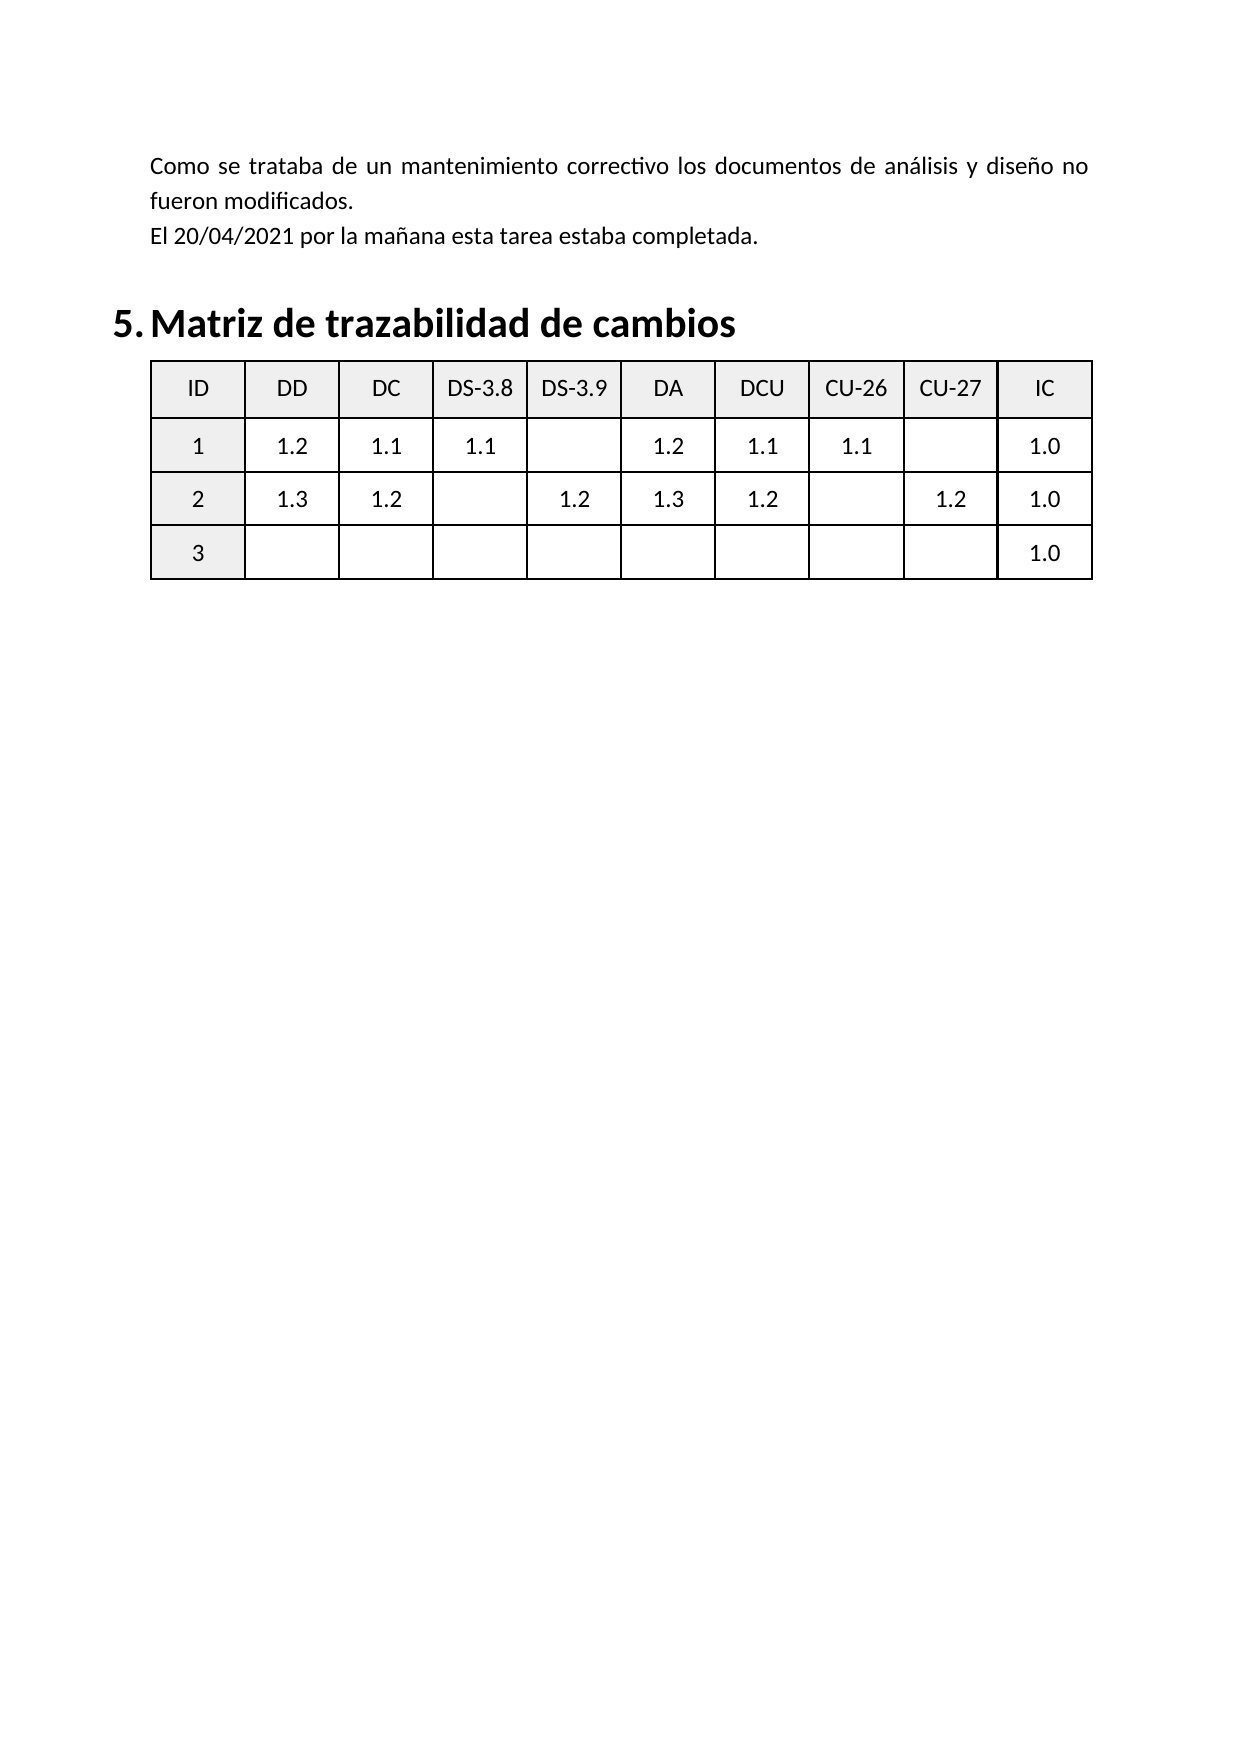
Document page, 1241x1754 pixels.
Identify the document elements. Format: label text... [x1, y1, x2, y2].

table_header IC [999, 362, 1091, 417]
subtitle Matriz de trazabilidad de cambios [112, 297, 1090, 347]
table_cell 1.0 [999, 526, 1091, 578]
table_header DD [246, 362, 338, 417]
table_cell 1.2 [622, 419, 714, 471]
table_cell 2 [152, 473, 244, 524]
table_cell [810, 526, 903, 578]
table_cell 1.0 [999, 419, 1091, 471]
text Como se trataba de un mantenimiento correctivo los documentos de análisis y diseño no fueron modificados. [150, 150, 1090, 216]
table_header DC [340, 362, 432, 417]
table_cell [716, 526, 808, 578]
table_cell 1.1 [810, 419, 903, 471]
table_header CU-26 [810, 362, 903, 417]
table_cell [622, 526, 714, 578]
table_cell 1.2 [716, 473, 808, 524]
table_cell [528, 526, 620, 578]
table_cell [434, 526, 526, 578]
table_cell 1.3 [246, 473, 338, 524]
table_cell [340, 526, 432, 578]
table_header ID [152, 362, 244, 417]
table_header DA [622, 362, 714, 417]
table_header DCU [716, 362, 808, 417]
table_cell 1.0 [999, 473, 1091, 524]
table_cell 1.2 [340, 473, 432, 524]
table_cell 1.3 [622, 473, 714, 524]
table_cell [434, 473, 526, 524]
table_cell [905, 526, 996, 578]
table_cell 1.1 [716, 419, 808, 471]
table_cell [905, 419, 996, 471]
table_header DS-3.8 [434, 362, 526, 417]
text El 20/04/2021 por la mañana esta tarea estaba completada. [150, 220, 1090, 251]
table_header DS-3.9 [528, 362, 620, 417]
table_cell 1 [152, 419, 244, 471]
table_header CU-27 [905, 362, 996, 417]
table_cell [810, 473, 903, 524]
table_cell 1.2 [905, 473, 996, 524]
table_cell [528, 419, 620, 471]
table_cell 1.1 [340, 419, 432, 471]
table_cell [246, 526, 338, 578]
table_cell 1.2 [528, 473, 620, 524]
table_cell 1.2 [246, 419, 338, 471]
table_cell 1.1 [434, 419, 526, 471]
table_cell 3 [152, 526, 244, 578]
